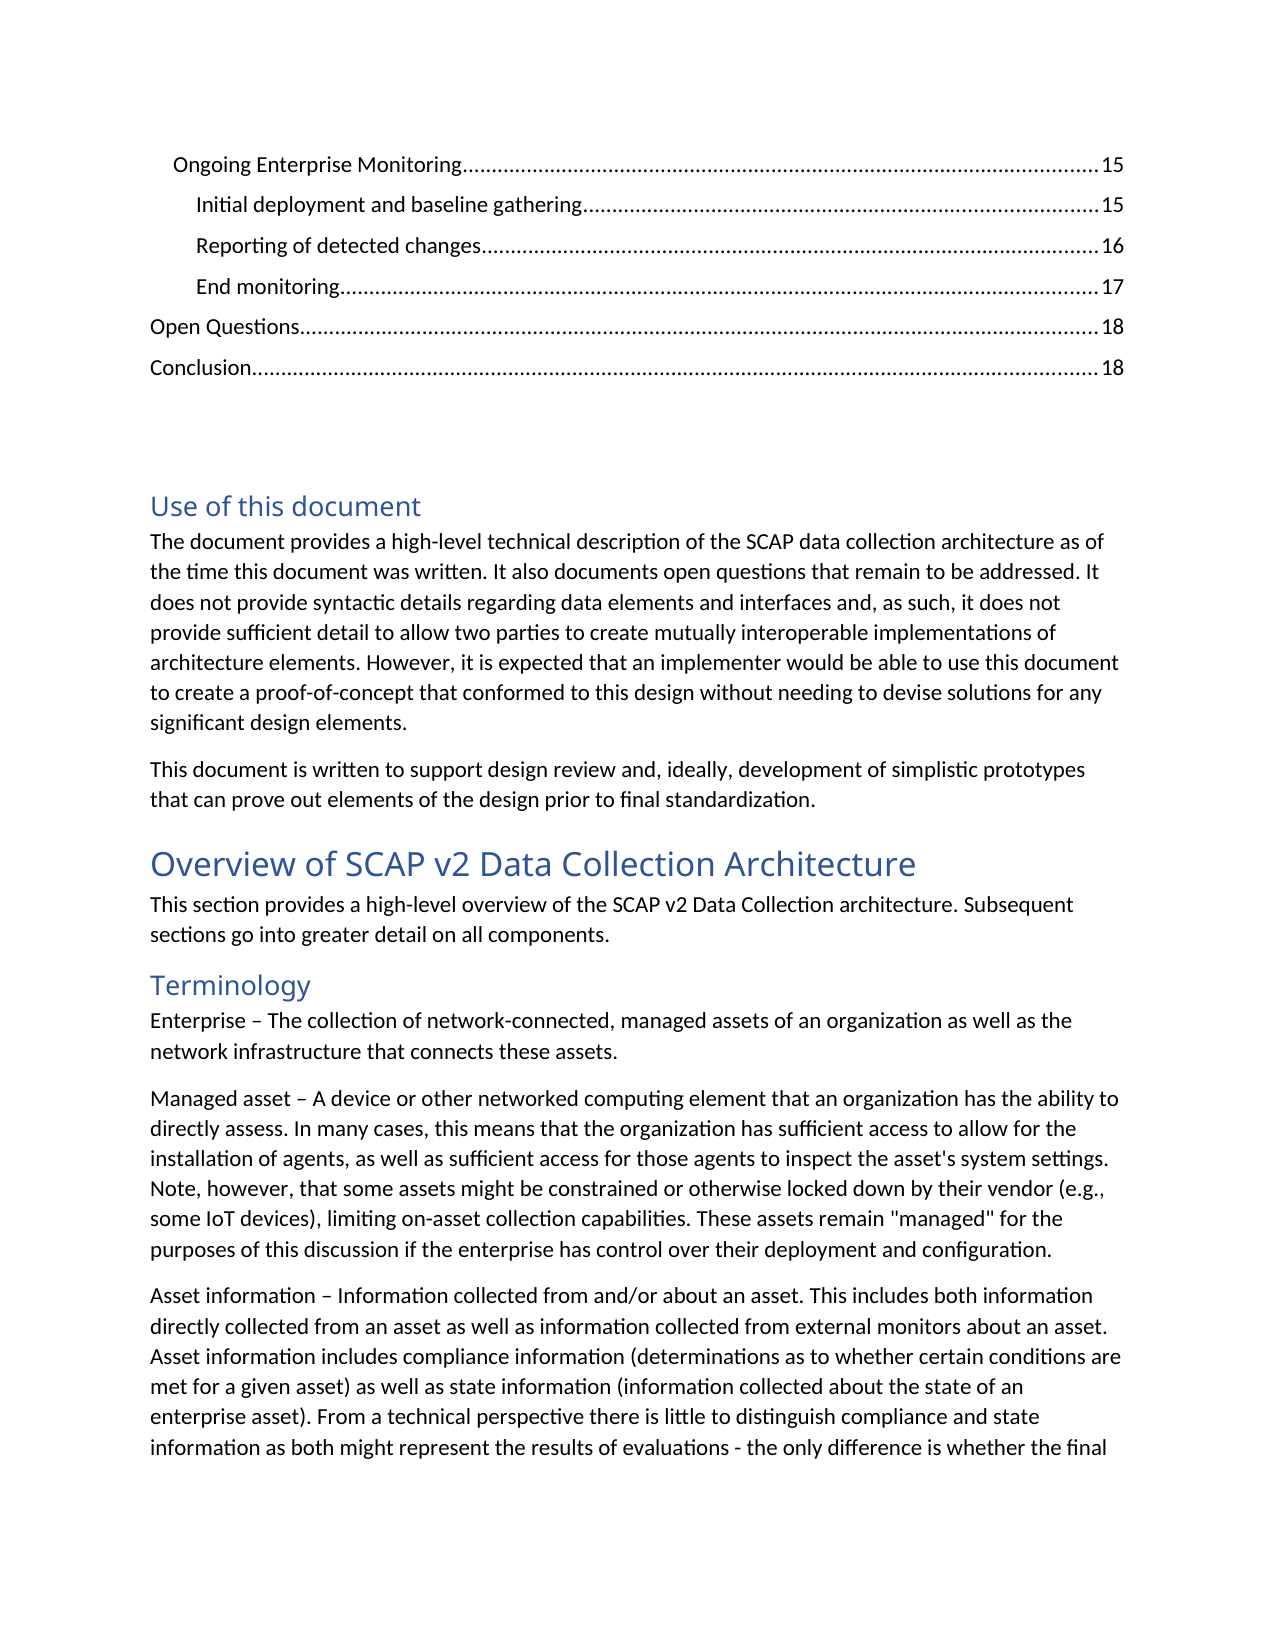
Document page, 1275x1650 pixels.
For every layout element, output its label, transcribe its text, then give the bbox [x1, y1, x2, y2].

text The document provides a high-level technical description of the SCAP data collection architecture as of the time this document was written. It also documents open questions that remain to be addressed. It does not provide syntactic details regarding data elements and interfaces and, as such, it does not provide sufficient detail to allow two parties to create mutually interoperable implementations of architecture elements. However, it is expected that an implementer would be able to use this document to create a proof-of-concept that conformed to this design without needing to devise solutions for any significant design elements. [150, 527, 1125, 737]
text Managed asset – A device or other networked computing element that an organization has the ability to directly assess. In many cases, this means that the organization has sufficient access to allow for the installation of agents, as well as sufficient access for those agents to inspect the asset's system settings. Note, however, that some assets might be constrained or otherwise locked down by their vendor (e.g., some IoT devices), limiting on-asset collection capabilities. These assets remain "managed" for the purposes of this discussion if the enterprise has control over their deployment and configuration. [150, 1084, 1125, 1263]
subtitle Use of this document [150, 487, 1125, 524]
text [150, 1282, 1125, 1461]
text This section provides a high-level overview of the SCAP v2 Data Collection architecture. Subsequent sections go into greater detail on all components. [150, 890, 1125, 948]
text This document is written to support design review and, ideally, development of simplistic prototypes that can prove out elements of the design prior to final standardization. [150, 755, 1125, 814]
subtitle Overview of SCAP v2 Data Collection Architecture [150, 841, 1125, 886]
text Enterprise – The collection of network-connected, managed assets of an organization as well as the network infrastructure that connects these assets. [150, 1007, 1125, 1065]
subtitle Terminology [150, 967, 1125, 1004]
